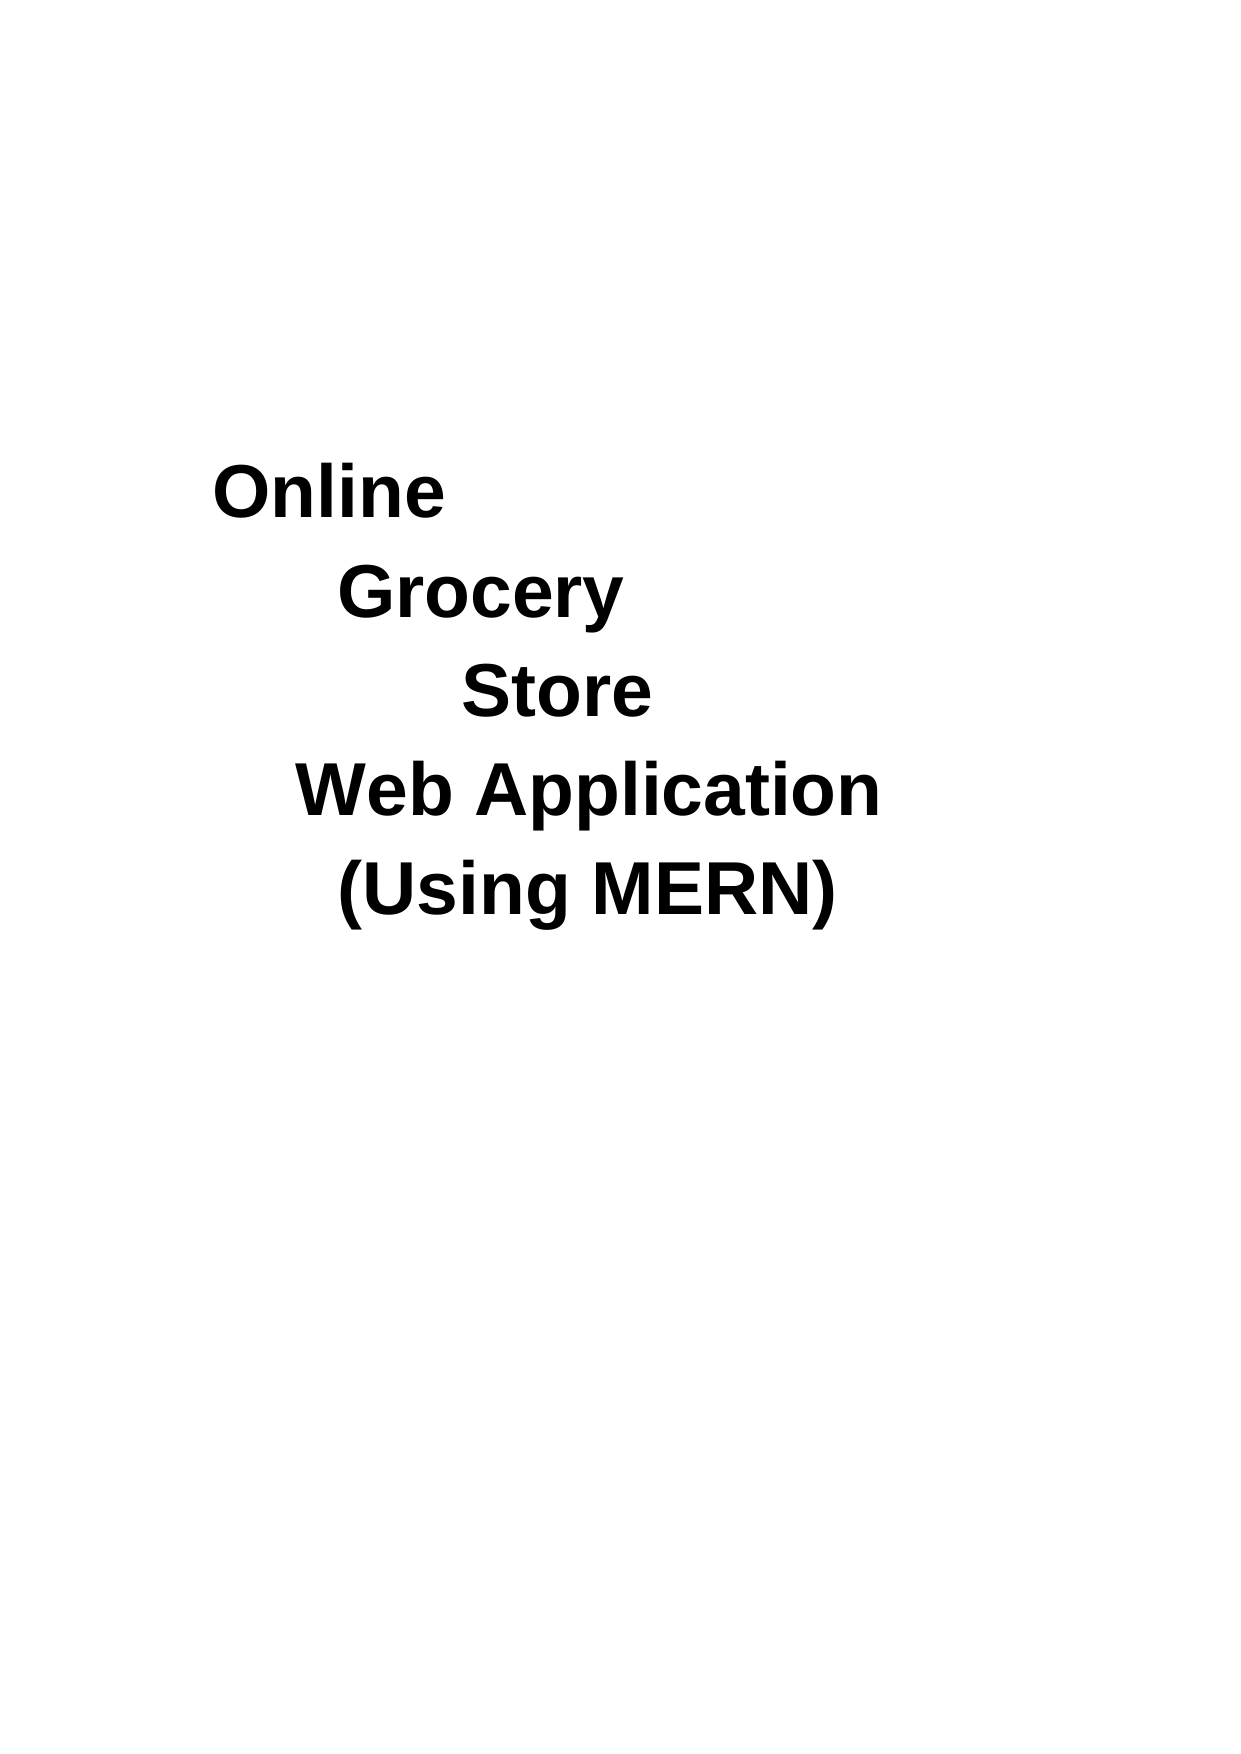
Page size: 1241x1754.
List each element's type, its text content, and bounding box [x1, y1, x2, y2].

text (Using MERN) [150, 844, 1090, 930]
text Grocery [150, 547, 1090, 633]
text Online [150, 447, 1090, 534]
text Store [150, 646, 1090, 732]
text Web Application [150, 745, 1090, 831]
